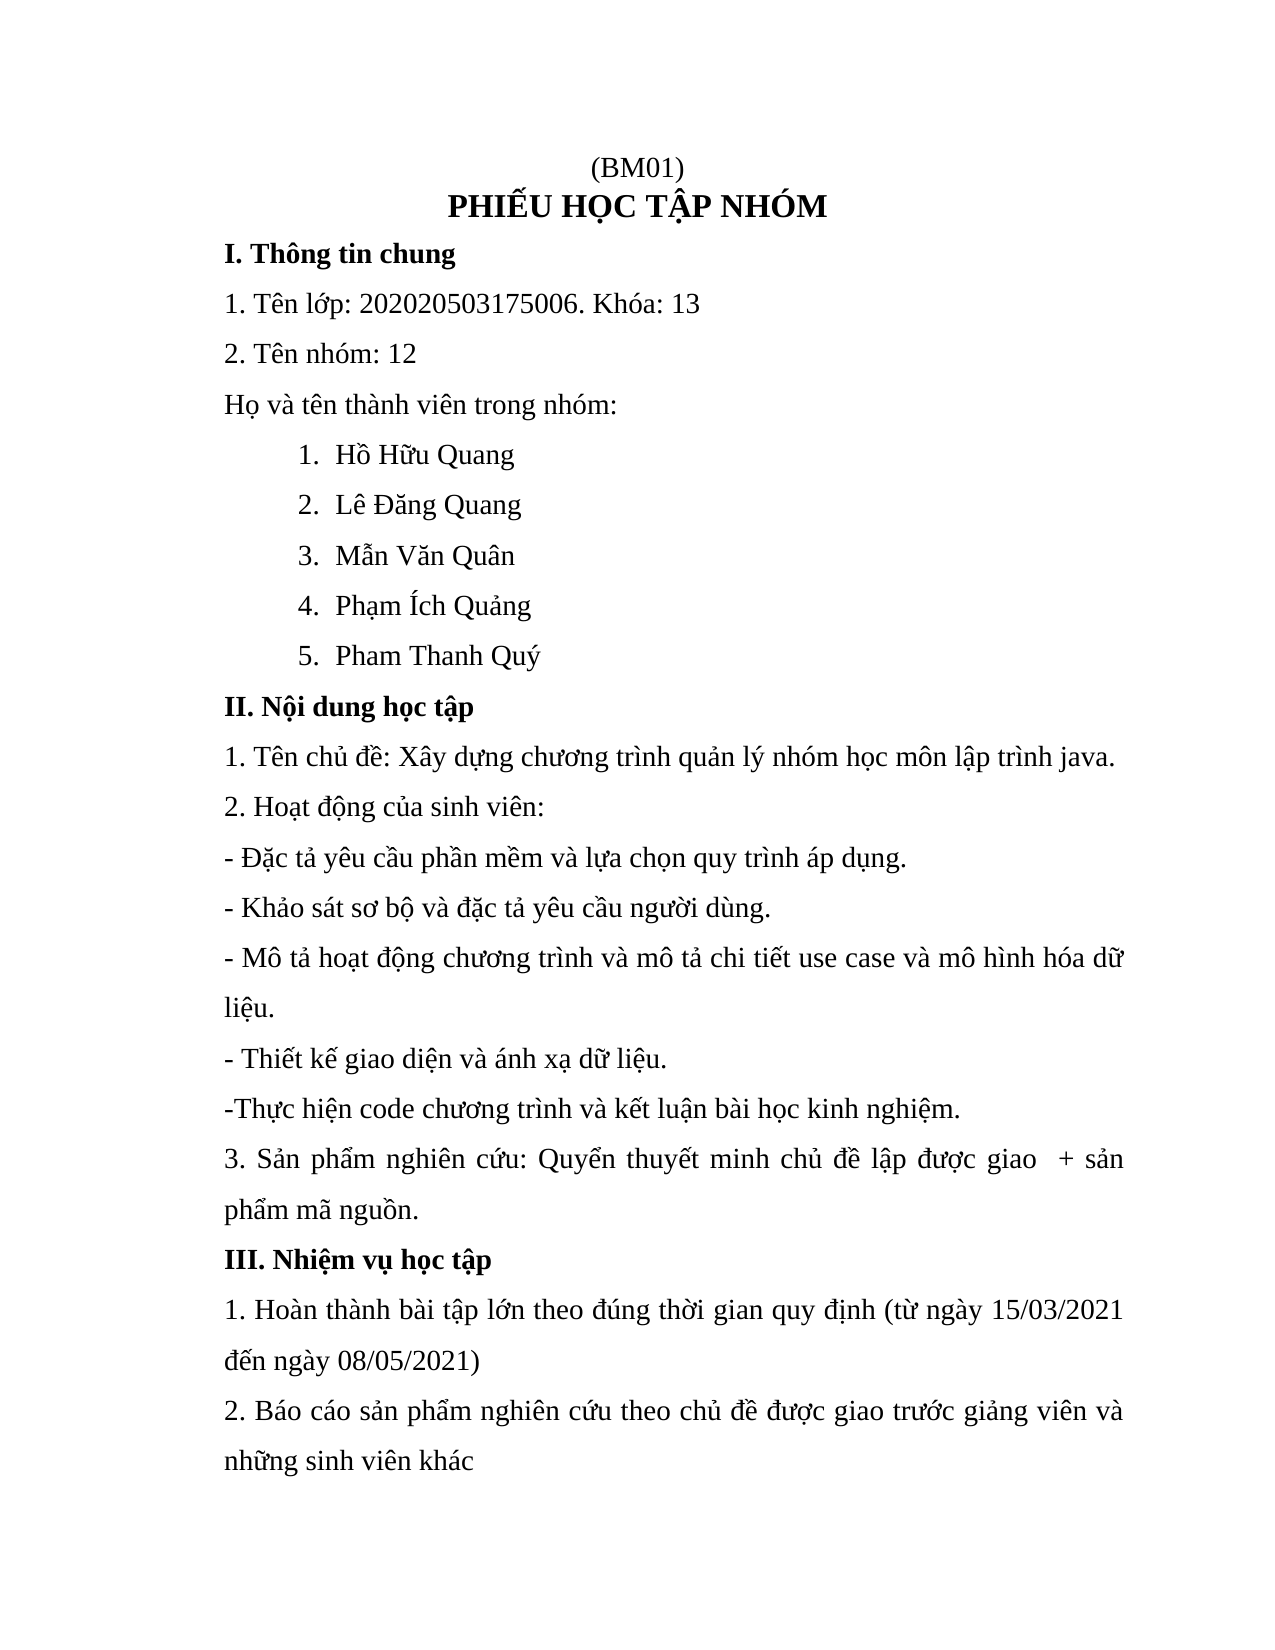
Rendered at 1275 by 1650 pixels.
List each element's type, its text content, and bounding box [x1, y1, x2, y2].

text 1. Tên lớp: 202020503175006. Khóa: 13 [150, 286, 1125, 320]
list Lê Đăng Quang [298, 487, 1125, 521]
text -Thực hiện code chương trình và kết luận bài học kinh nghiệm. [150, 1091, 1125, 1125]
text 1. Hoàn thành bài tập lớn theo đúng thời gian quy định (từ ngày 15/03/2021 đến ngày 08/05/2021) [224, 1292, 1125, 1376]
text PHIẾU HỌC TẬP NHÓM [150, 186, 1125, 224]
text (BM01) [150, 150, 1125, 183]
text Họ và tên thành viên trong nhóm: [150, 387, 1125, 420]
text 3. Sản phẩm nghiên cứu: Quyển thuyết minh chủ đề lập được giao + sản phẩm mã nguồn. [224, 1142, 1125, 1225]
text 1. Tên chủ đề: Xây dựng chương trình quản lý nhóm học môn lập trình java. [150, 739, 1125, 773]
text II. Nội dung học tập [150, 689, 1125, 722]
text 2. Báo cáo sản phẩm nghiên cứu theo chủ đề được giao trước giảng viên và những sinh viên khác [224, 1393, 1125, 1477]
text 2. Tên nhóm: 12 [150, 337, 1125, 370]
list Hồ Hữu Quang [298, 437, 1125, 471]
text 2. Hoạt động của sinh viên: [150, 789, 1125, 823]
text - Mô tả hoạt động chương trình và mô tả chi tiết use case và mô hình hóa dữ liệu. [224, 940, 1125, 1024]
text - Đặc tả yêu cầu phần mềm và lựa chọn quy trình áp dụng. [150, 840, 1125, 873]
text III. Nhiệm vụ học tập [150, 1242, 1125, 1276]
list Pham Thanh Quý [298, 638, 1125, 672]
list Phạm Ích Quảng [298, 588, 1125, 622]
text - Thiết kế giao diện và ánh xạ dữ liệu. [150, 1041, 1125, 1074]
text - Khảo sát sơ bộ và đặc tả yêu cầu người dùng. [150, 890, 1125, 923]
list Mẫn Văn Quân [298, 538, 1125, 571]
text I. Thông tin chung [150, 236, 1125, 269]
